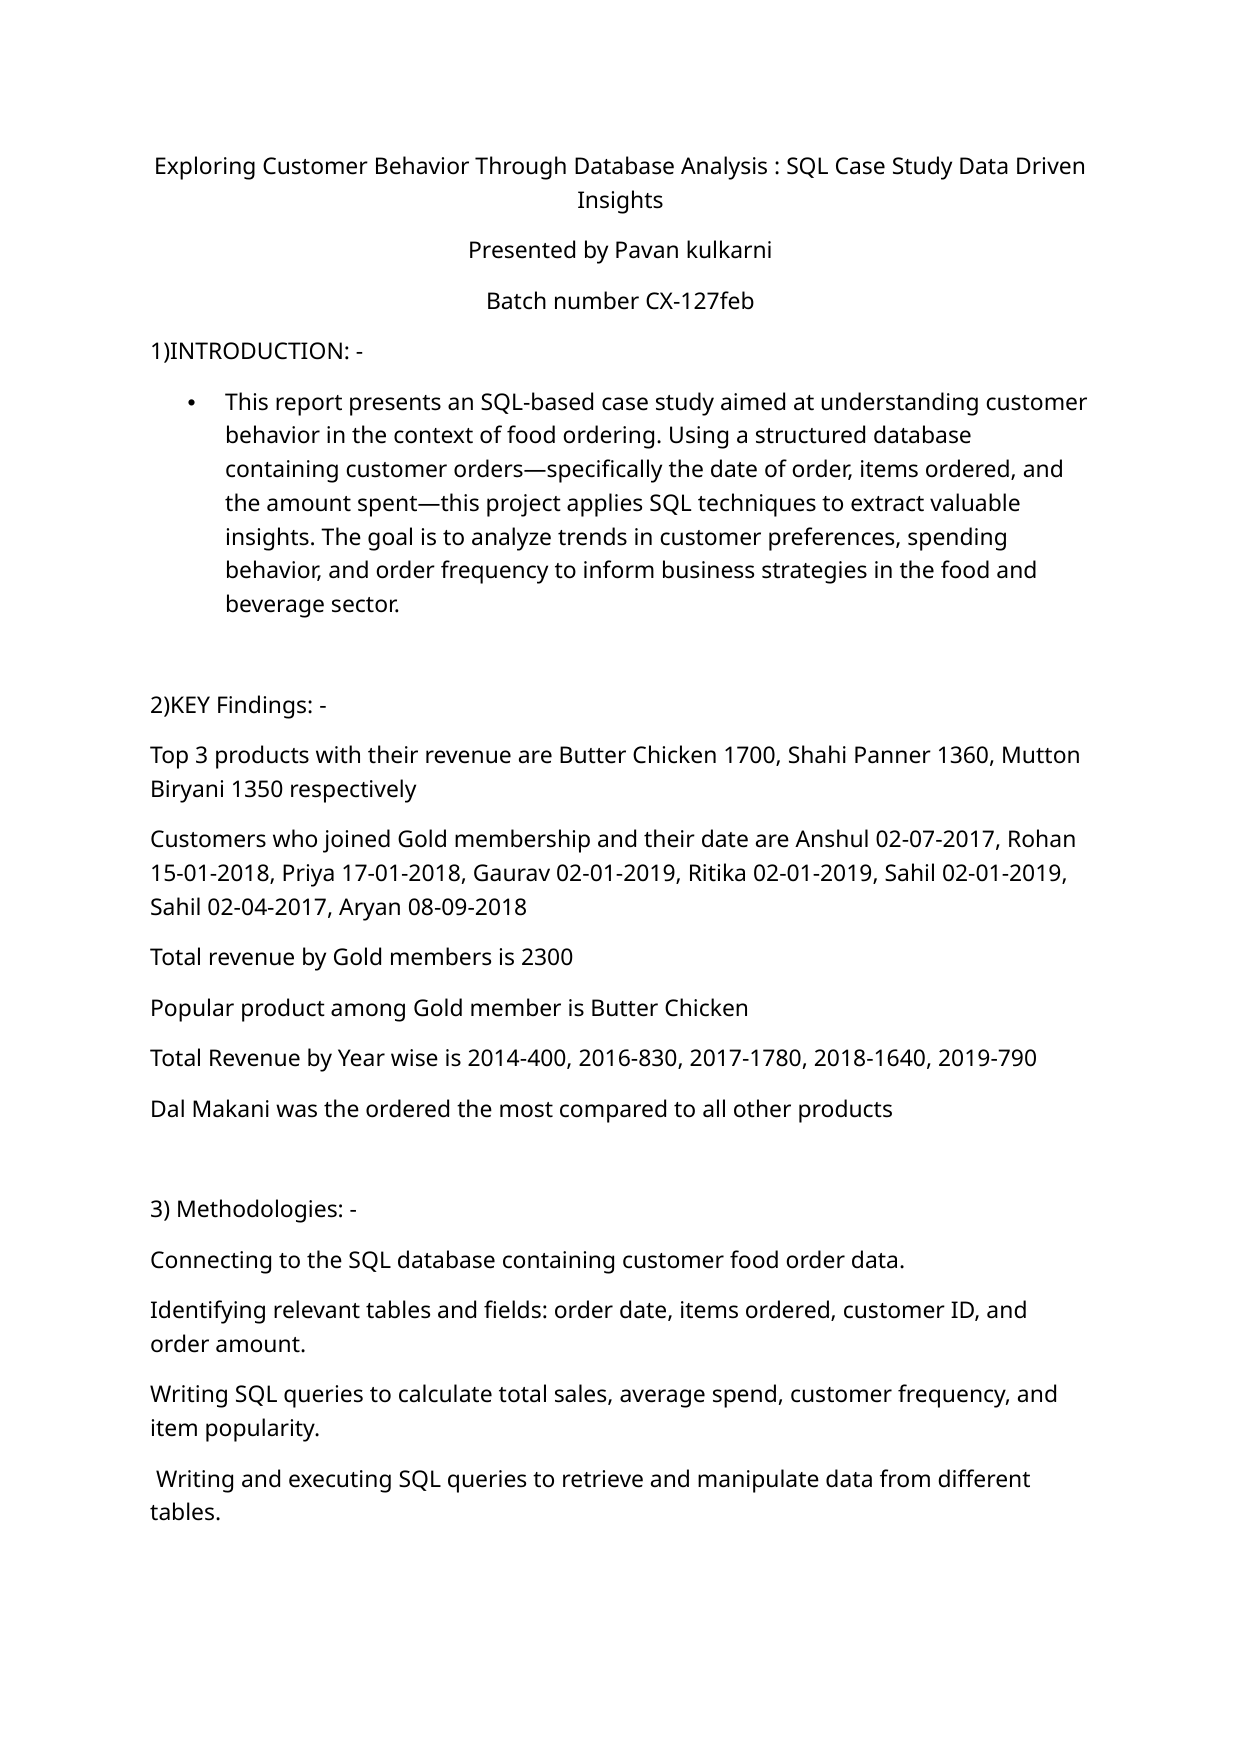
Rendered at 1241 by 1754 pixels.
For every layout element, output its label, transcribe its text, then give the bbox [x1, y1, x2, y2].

text Batch number CX-127feb [150, 284, 1090, 316]
text Identifying relevant tables and fields: order date, items ordered, customer ID, and order amount. [150, 1294, 1090, 1359]
list This report presents an SQL-based case study aimed at understanding customer behavior in the context of food ordering. Using a structured database containing customer orders—specifically the date of order, items ordered, and the amount spent—this project applies SQL techniques to extract valuable insights. The goal is to analyze trends in customer preferences, spending behavior, and order frequency to inform business strategies in the food and beverage sector. [187, 385, 1090, 619]
text Dal Makani was the ordered the most compared to all other products [150, 1092, 1090, 1124]
text 2)KEY Findings: - [150, 689, 1090, 720]
text Customers who joined Gold membership and their date are Anshul 02-07-2017, Rohan 15-01-2018, Priya 17-01-2018, Gaurav 02-01-2019, Ritika 02-01-2019, Sahil 02-01-2019, Sahil 02-04-2017, Aryan 08-09-2018 [150, 823, 1090, 922]
text Presented by Pavan kulkarni [150, 234, 1090, 265]
text Total revenue by Gold members is 2300 [150, 941, 1090, 972]
text Writing and executing SQL queries to retrieve and manipulate data from different tables. [150, 1462, 1090, 1527]
text Popular product among Gold member is Butter Chicken [150, 992, 1090, 1023]
text Exploring Customer Behavior Through Database Analysis : SQL Case Study Data Driven Insights [150, 150, 1090, 215]
text 3) Methodologies: - [150, 1193, 1090, 1224]
text Top 3 products with their revenue are Butter Chicken 1700, Shahi Panner 1360, Mutton Biryani 1350 respectively [150, 739, 1090, 804]
text 1)INTRODUCTION: - [150, 335, 1090, 366]
text Writing SQL queries to calculate total sales, average spend, customer frequency, and item popularity. [150, 1378, 1090, 1443]
text Connecting to the SQL database containing customer food order data. [150, 1244, 1090, 1275]
text Total Revenue by Year wise is 2014-400, 2016-830, 2017-1780, 2018-1640, 2019-790 [150, 1042, 1090, 1073]
